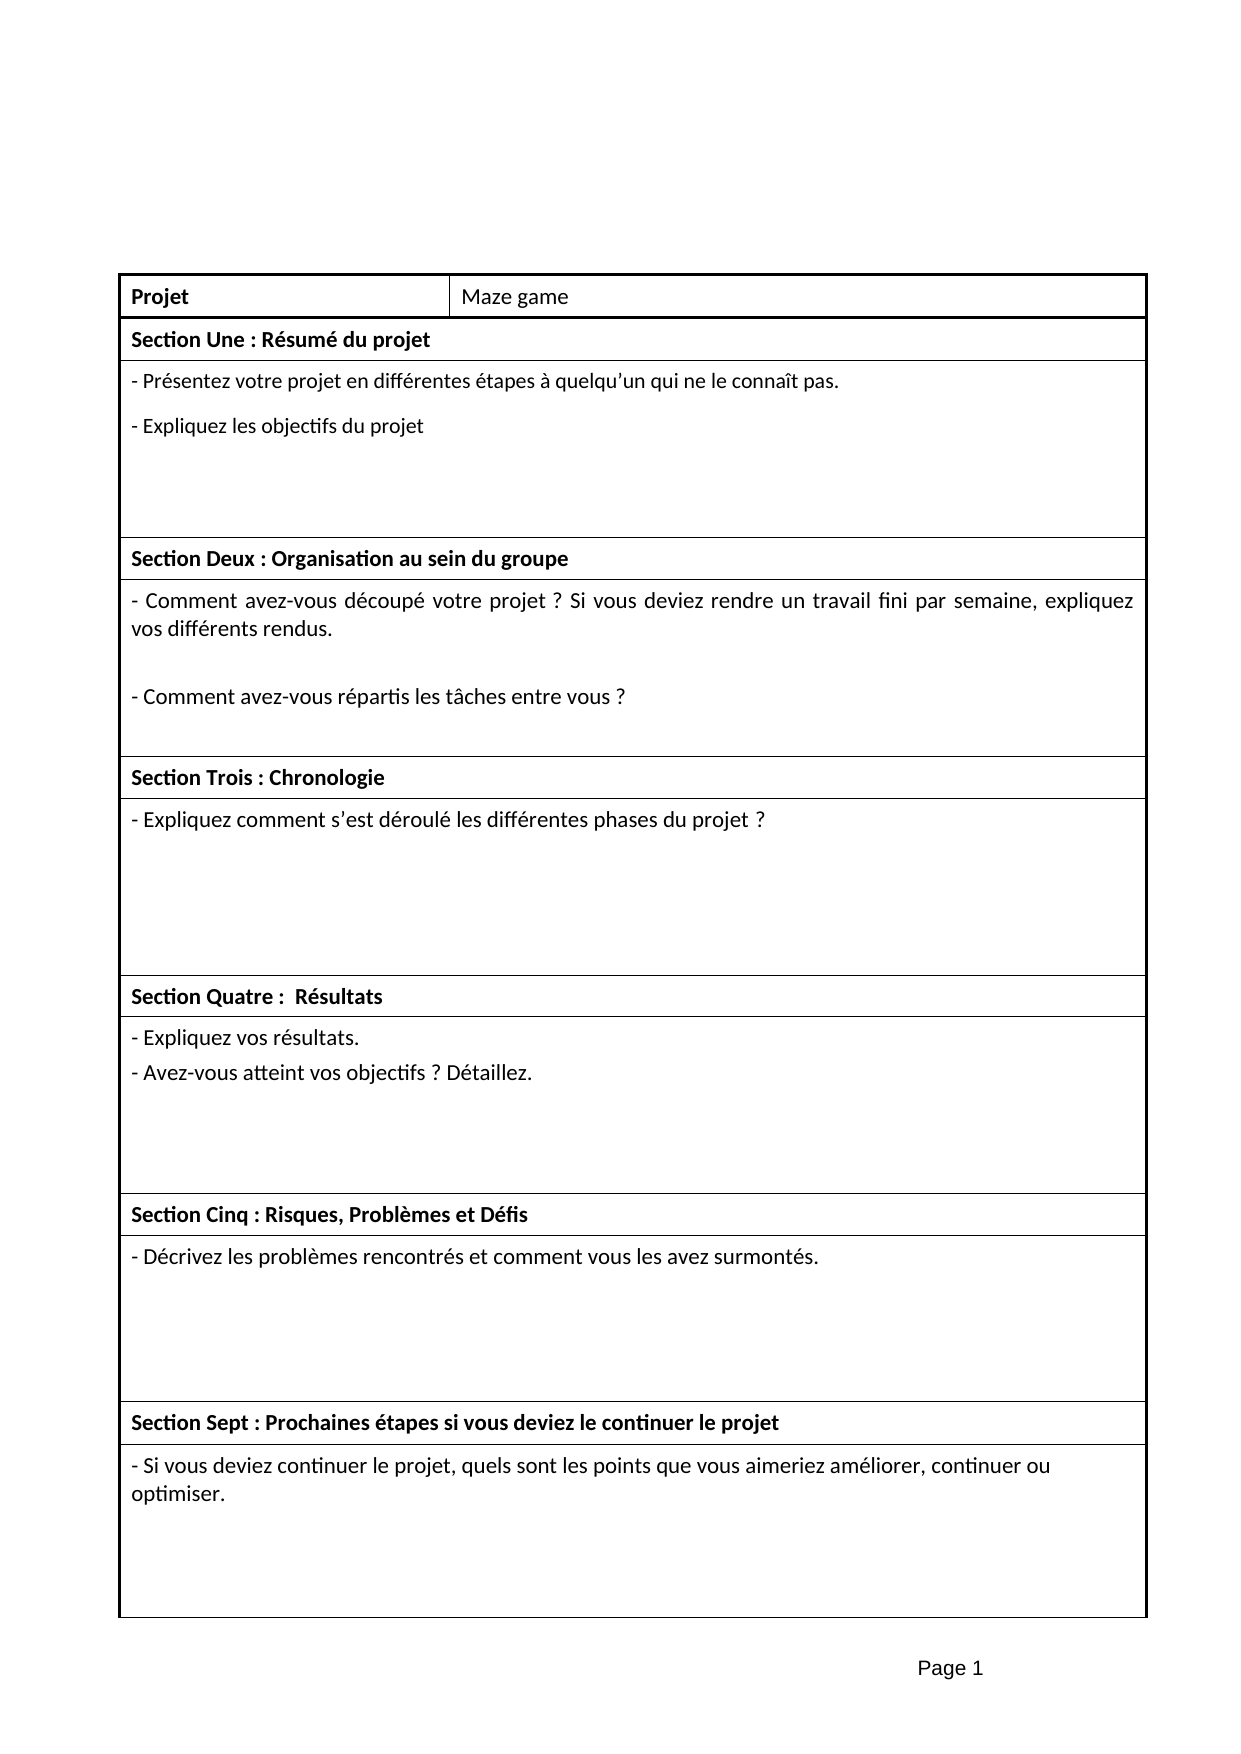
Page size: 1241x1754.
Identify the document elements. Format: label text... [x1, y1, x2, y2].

table_cell Section Trois : Chronologie [121, 757, 1145, 797]
table_cell - Si vous deviez continuer le projet, quels sont les points que vous aimeriez améliorer, continuer ou optimiser. [121, 1445, 1145, 1617]
table_cell Section Quatre : Résultats [121, 976, 1145, 1016]
table_cell - Présentez votre projet en différentes étapes à quelqu’un qui ne le connaît pas. - Expliquez les objectifs du projet [121, 361, 1145, 537]
table_cell - Expliquez comment s’est déroulé les différentes phases du projet ? [121, 799, 1145, 974]
table_cell - Décrivez les problèmes rencontrés et comment vous les avez surmontés. [121, 1236, 1145, 1401]
table_cell Section Une : Résumé du projet [121, 319, 1145, 360]
table_header Projet [121, 276, 449, 316]
table_cell - Comment avez-vous découpé votre projet ? Si vous deviez rendre un travail fini par semaine, expliquez vos différents rendus. - Comment avez-vous répartis les tâches entre vous ? [121, 580, 1145, 756]
table_cell - Expliquez vos résultats. - Avez-vous atteint vos objectifs ? Détaillez. [121, 1017, 1145, 1193]
table_cell Section Deux : Organisation au sein du groupe [121, 538, 1145, 579]
table_cell Section Cinq : Risques, Problèmes et Défis [121, 1194, 1145, 1235]
table_header Maze game [450, 276, 1145, 316]
table_cell Section Sept : Prochaines étapes si vous deviez le continuer le projet [121, 1402, 1145, 1444]
